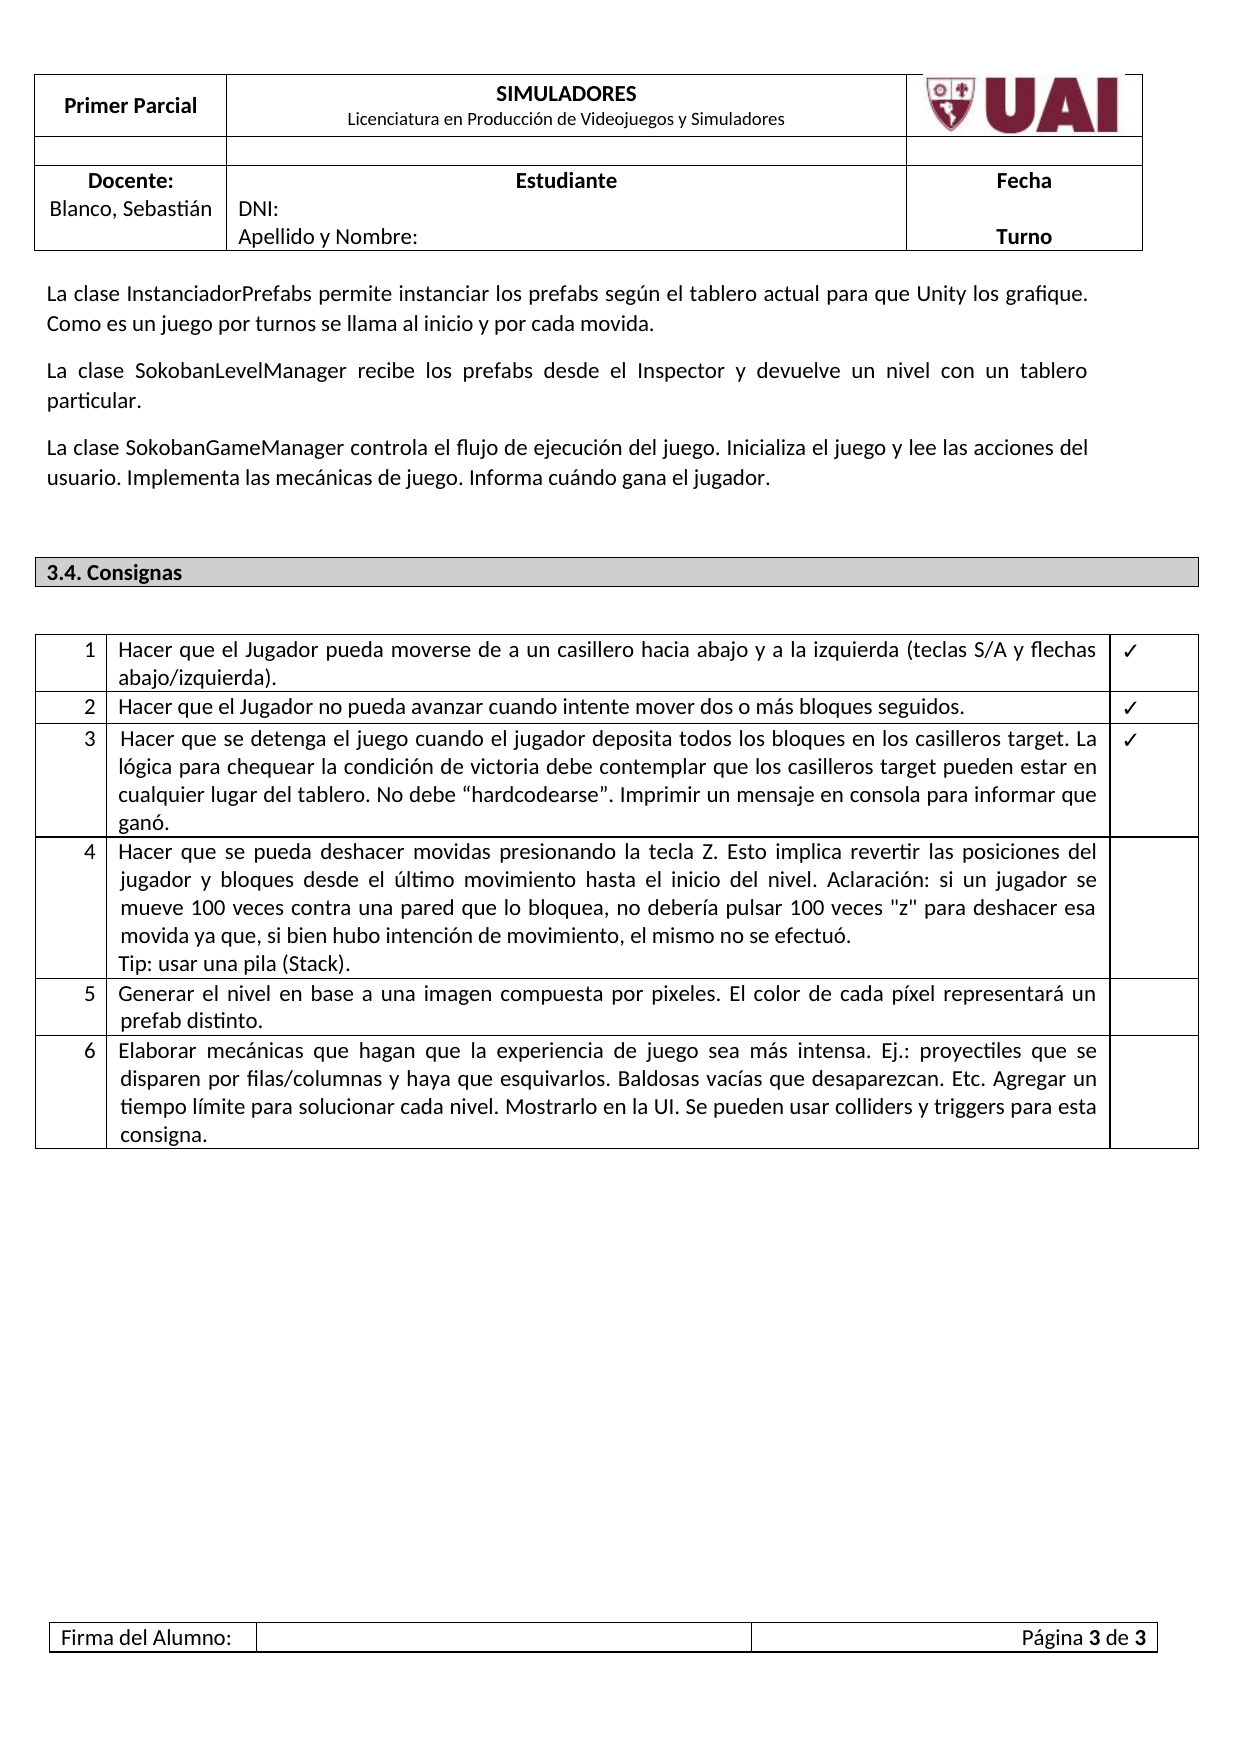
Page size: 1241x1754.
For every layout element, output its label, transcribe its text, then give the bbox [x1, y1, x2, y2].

table_cell 3 [36, 724, 106, 836]
table_header 3.4. Consignas [36, 558, 1198, 586]
text La clase SokobanLevelManager recibe los prefabs desde el Inspector y devuelve un nivel con un tablero particular. [47, 356, 1090, 414]
table_cell ✓ [1111, 724, 1198, 836]
table_cell Hacer que el Jugador no pueda avanzar cuando intente mover dos o más bloques seguidos. [107, 692, 1109, 723]
text La clase InstanciadorPrefabs permite instanciar los prefabs según el tablero actual para que Unity los grafique. Como es un juego por turnos se llama al inicio y por cada movida. [47, 279, 1090, 337]
table_cell Elaborar mecánicas que hagan que la experiencia de juego sea más intensa. Ej.: proyectiles que se disparen por filas/columnas y haya que esquivarlos. Baldosas vacías que desaparezcan. Etc. Agregar un tiempo límite para solucionar cada nivel. Mostrarlo en la UI. Se pueden usar colliders y triggers para esta consigna. [107, 1036, 1109, 1148]
table_header Hacer que el Jugador pueda moverse de a un casillero hacia abajo y a la izquierda (teclas S/A y flechas abajo/izquierda). [107, 635, 1109, 691]
table_cell [1111, 838, 1198, 978]
table_header ✓ [1111, 635, 1198, 691]
text La clase SokobanGameManager controla el flujo de ejecución del juego. Inicializa el juego y lee las acciones del usuario. Implementa las mecánicas de juego. Informa cuándo gana el jugador. [47, 433, 1090, 491]
picture [923, 74, 1126, 136]
table_cell [1111, 979, 1198, 1035]
table_cell 4 [36, 838, 106, 978]
table_cell Hacer que se detenga el juego cuando el jugador deposita todos los bloques en los casilleros target. La lógica para chequear la condición de victoria debe contemplar que los casilleros target pueden estar en cualquier lugar del tablero. No debe “hardcodearse”. Imprimir un mensaje en consola para informar que ganó. [107, 724, 1109, 836]
table_cell [1111, 1036, 1198, 1148]
table_header 1 [36, 635, 106, 691]
table_cell Hacer que se pueda deshacer movidas presionando la tecla Z. Esto implica revertir las posiciones del jugador y bloques desde el último movimiento hasta el inicio del nivel. Aclaración: si un jugador se mueve 100 veces contra una pared que lo bloquea, no debería pulsar 100 veces "z" para deshacer esa movida ya que, si bien hubo intención de movimiento, el mismo no se efectuó. Tip: usar una pila (Stack). [107, 838, 1109, 978]
table_cell 5 [36, 979, 106, 1035]
table_cell 2 [36, 692, 106, 723]
table_cell ✓ [1111, 692, 1198, 723]
table_cell 6 [36, 1036, 106, 1148]
table_cell Generar el nivel en base a una imagen compuesta por pixeles. El color de cada píxel representará un prefab distinto. [107, 979, 1109, 1035]
